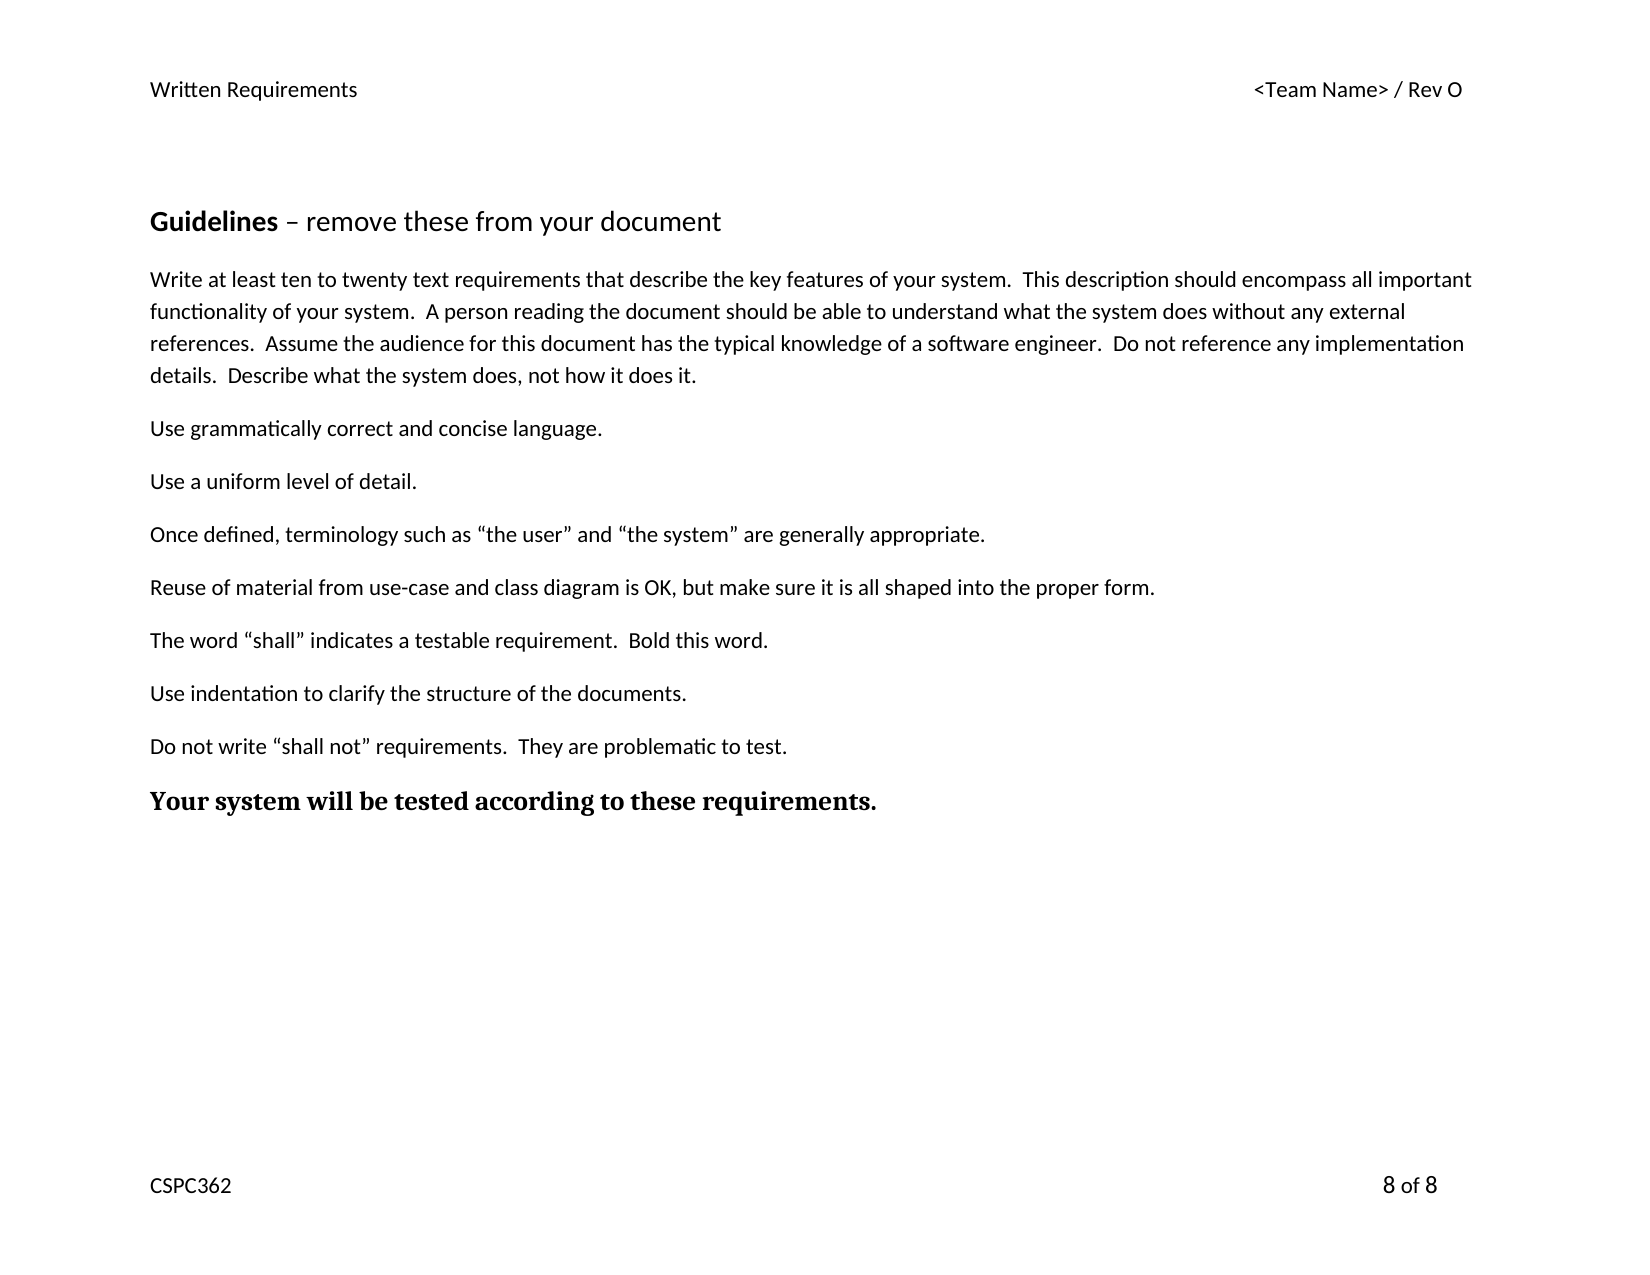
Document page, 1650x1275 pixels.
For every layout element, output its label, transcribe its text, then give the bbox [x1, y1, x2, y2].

text Do not write “shall not” requirements. They are problematic to test. [150, 732, 1500, 761]
text Use indentation to clarify the structure of the documents. [150, 679, 1500, 707]
text Your system will be tested according to these requirements. [150, 786, 1500, 817]
text Use grammatically correct and concise language. [150, 414, 1500, 442]
text Write at least ten to twenty text requirements that describe the key features of your system. This description should encompass all important functionality of your system. A person reading the document should be able to understand what the system does without any external references. Assume the audience for this document has the typical knowledge of a software engineer. Do not reference any implementation details. Describe what the system does, not how it does it. [150, 265, 1500, 389]
text Reuse of material from use-case and class diagram is OK, but make sure it is all shaped into the proper form. [150, 573, 1500, 601]
text The word “shall” indicates a testable requirement. Bold this word. [150, 626, 1500, 654]
text Once defined, terminology such as “the user” and “the system” are generally appropriate. [150, 520, 1500, 548]
text Use a uniform level of detail. [150, 467, 1500, 495]
text Guidelines – remove these from your document [150, 203, 1500, 239]
